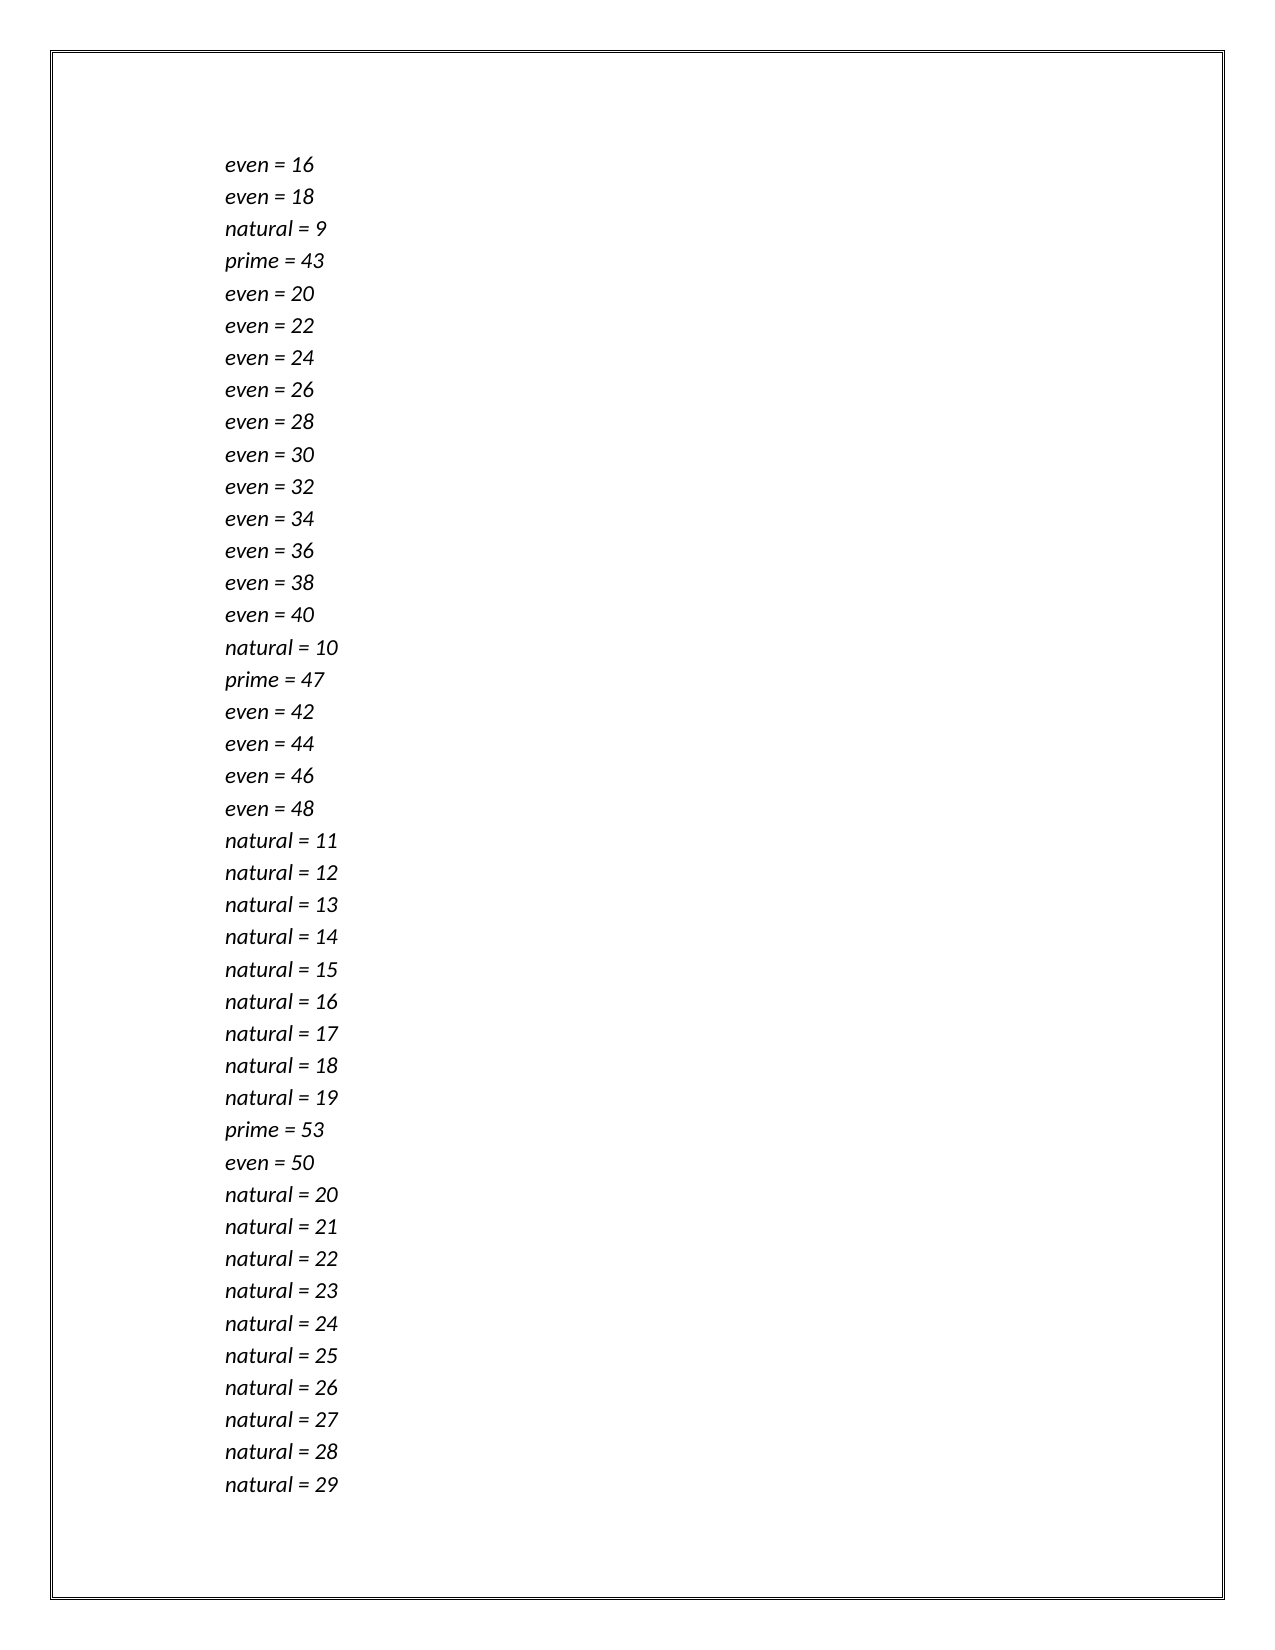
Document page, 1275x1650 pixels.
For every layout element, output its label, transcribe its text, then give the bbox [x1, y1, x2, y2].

list natural = 12 [225, 858, 1125, 886]
list natural = 17 [225, 1019, 1125, 1047]
list even = 28 [225, 407, 1125, 436]
list even = 18 [225, 182, 1125, 210]
list natural = 9 [225, 214, 1125, 242]
list natural = 16 [225, 987, 1125, 1015]
list even = 42 [225, 697, 1125, 725]
list even = 48 [225, 794, 1125, 822]
list natural = 20 [225, 1180, 1125, 1208]
list even = 44 [225, 729, 1125, 757]
list natural = 21 [225, 1212, 1125, 1240]
list natural = 28 [225, 1437, 1125, 1466]
list natural = 18 [225, 1051, 1125, 1079]
list even = 40 [225, 601, 1125, 629]
list natural = 29 [225, 1470, 1125, 1498]
list even = 32 [225, 472, 1125, 500]
list natural = 10 [225, 633, 1125, 661]
list even = 50 [225, 1148, 1125, 1176]
list even = 46 [225, 762, 1125, 789]
list even = 20 [225, 279, 1125, 307]
list prime = 47 [225, 665, 1125, 693]
list even = 24 [225, 343, 1125, 371]
list prime = 43 [225, 247, 1125, 274]
list natural = 25 [225, 1341, 1125, 1369]
list even = 34 [225, 504, 1125, 532]
list even = 38 [225, 568, 1125, 596]
list natural = 19 [225, 1083, 1125, 1111]
list natural = 23 [225, 1277, 1125, 1304]
list prime = 53 [225, 1116, 1125, 1144]
list even = 30 [225, 440, 1125, 468]
list natural = 13 [225, 890, 1125, 918]
list natural = 26 [225, 1373, 1125, 1401]
list natural = 15 [225, 955, 1125, 983]
list even = 22 [225, 311, 1125, 339]
list natural = 22 [225, 1244, 1125, 1272]
list natural = 11 [225, 826, 1125, 854]
list natural = 24 [225, 1309, 1125, 1337]
list natural = 27 [225, 1405, 1125, 1433]
list even = 36 [225, 536, 1125, 564]
list even = 16 [225, 150, 1125, 178]
list natural = 14 [225, 922, 1125, 951]
list even = 26 [225, 375, 1125, 403]
